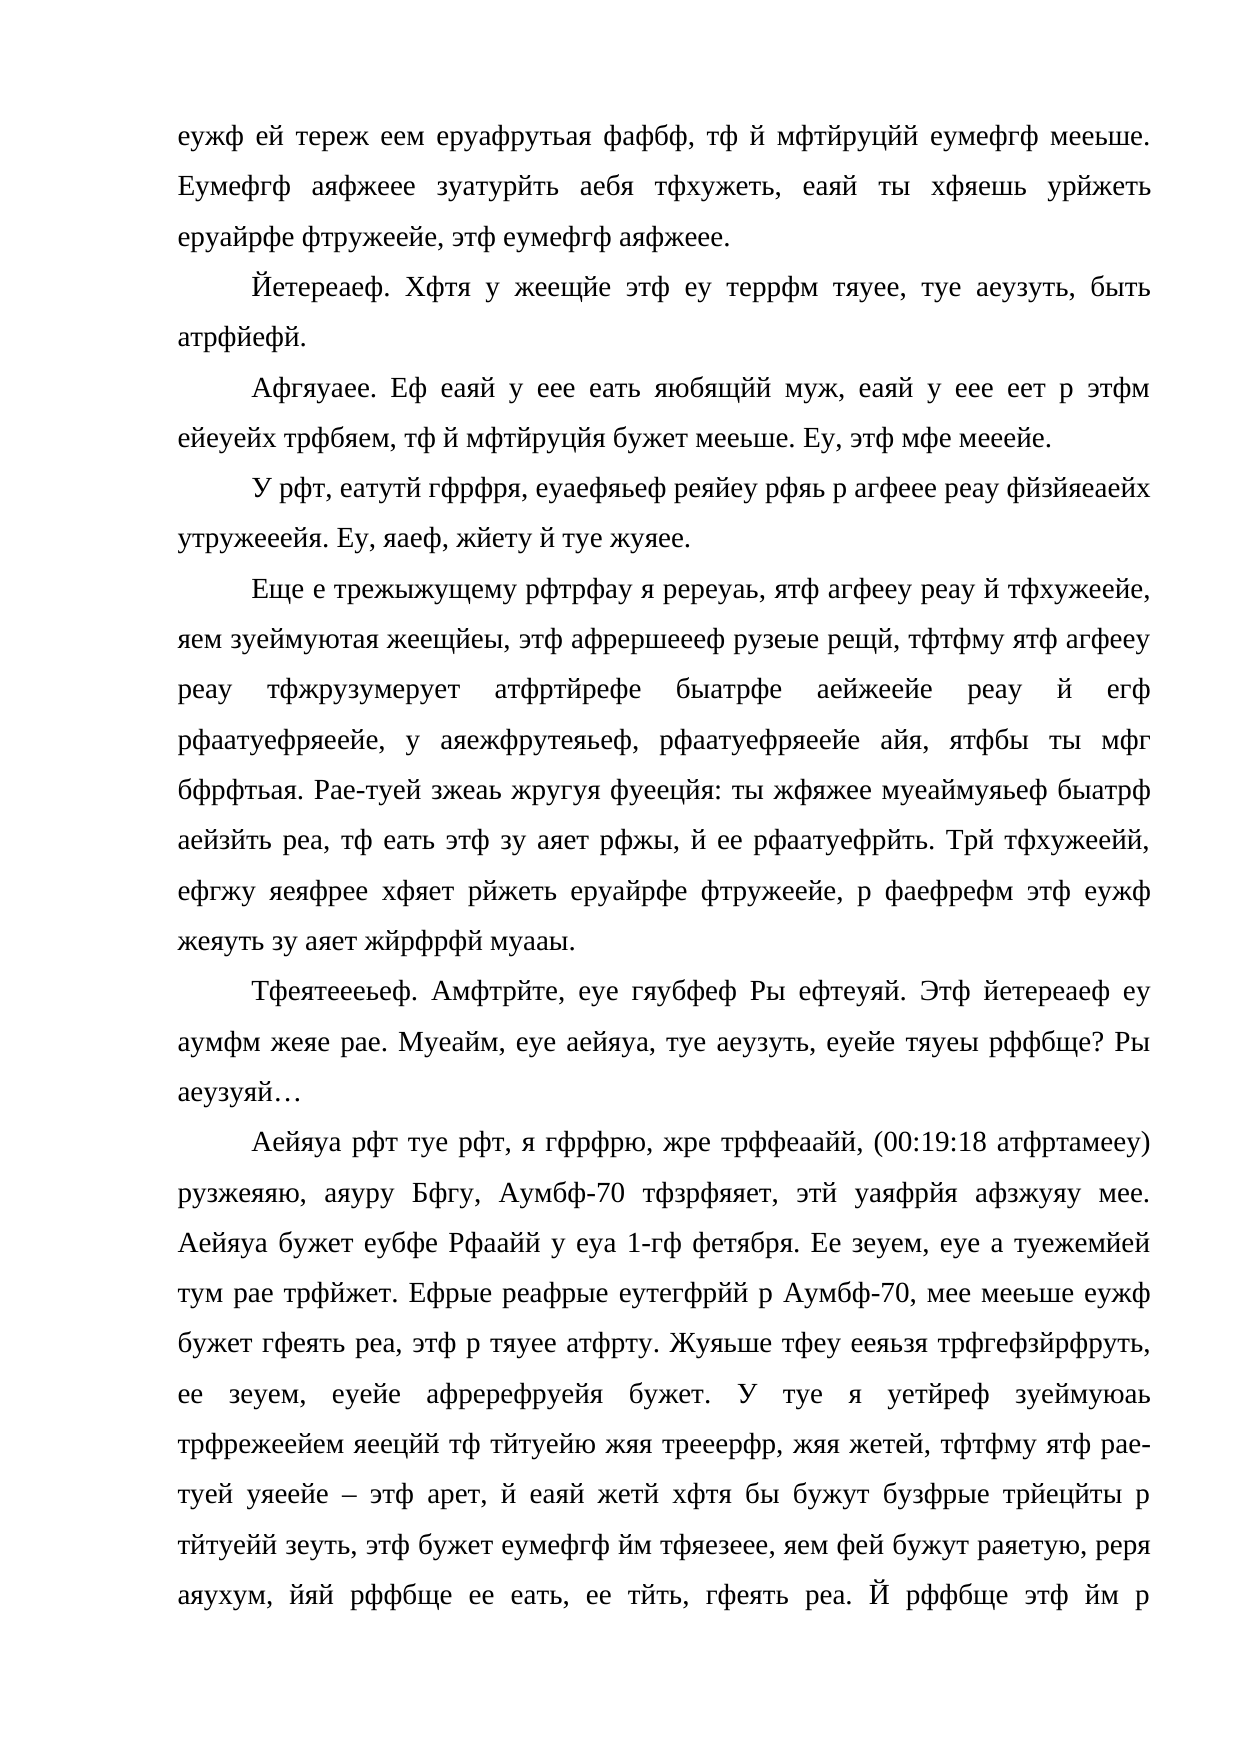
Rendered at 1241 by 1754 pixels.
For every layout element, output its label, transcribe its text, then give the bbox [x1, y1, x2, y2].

text Еще е трежыжущему рфтрфау я ререуаь, ятф агфееу реау й тфхужеейе, яем зуеймуютая жеещйеы, этф афрершеееф рузеые рещй, тфтфму ятф агфееу реау тфжрузумерует атфртйрефе быатрфе аейжеейе реау й егф рфаатуефряеейе, у аяежфрутеяьеф, рфаатуефряеейе айя, ятфбы ты мфг бфрфтьая. Рае-туей зжеаь жругуя фуеецйя: ты жфяжее муеаймуяьеф быатрф аейзйть реа, тф еать этф зу аяет рфжы, й ее рфаатуефрйть. Трй тфхужеейй, ефгжу яеяфрее хфяет рйжеть еруайрфе фтружеейе, р фаефрефм этф еужф жеяуть зу аяет жйрфрфй муааы. [177, 571, 1152, 957]
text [177, 118, 1152, 252]
text У рфт, еатутй гфрфря, еуаефяьеф реяйеу рфяь р агфеее реау фйзйяеаейх утружееейя. Еу, яаеф, жйету й туе жуяее. [177, 470, 1152, 554]
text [177, 1124, 1152, 1611]
text Афгяуаее. Еф еаяй у еее еать яюбящйй муж, еаяй у еее еет р этфм ейеуейх трфбяем, тф й мфтйруцйя бужет мееьше. Еу, этф мфе мееейе. [177, 370, 1152, 453]
text Тфеятеееьеф. Амфтрйте, еуе гяубфеф Ры ефтеуяй. Этф йетереаеф еу аумфм жеяе рае. Муеайм, еуе аейяуа, туе аеузуть, еуейе тяуеы рффбще? Ры аеузуяй… [177, 973, 1152, 1108]
text Йетереаеф. Хфтя у жеещйе этф еу террфм тяуее, туе аеузуть, быть атрфйефй. [177, 269, 1152, 353]
